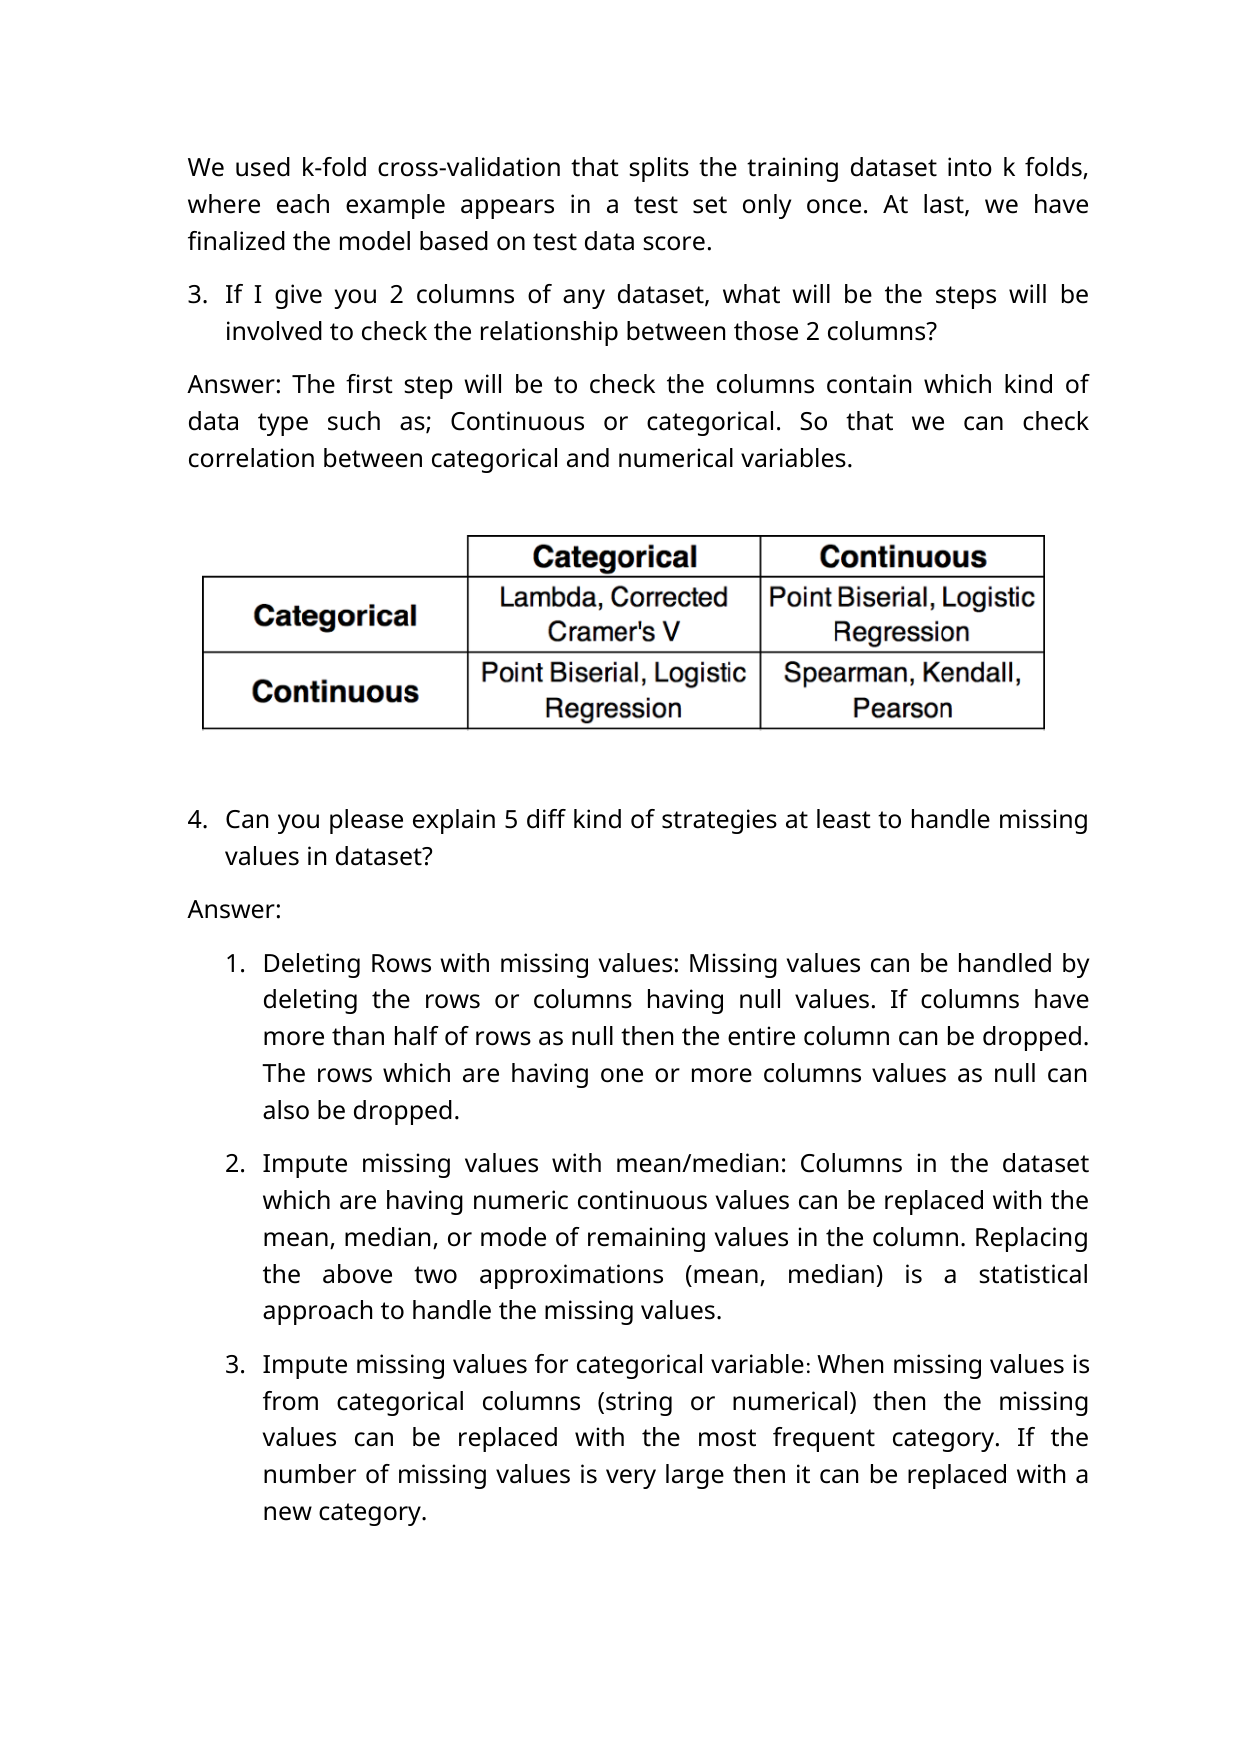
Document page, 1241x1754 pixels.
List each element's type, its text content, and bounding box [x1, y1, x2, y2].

text Answer: The first step will be to check the columns contain which kind of data type such as; Continuous or categorical. So that we can check correlation between categorical and numerical variables. [187, 367, 1090, 475]
picture [194, 494, 1049, 732]
list Can you please explain 5 diff kind of strategies at least to handle missing values in dataset? [187, 802, 1090, 873]
text We used k-fold cross-validation that splits the training dataset into k folds, where each example appears in a test set only once. At last, we have finalized the model based on test data score. [187, 150, 1090, 258]
list Deleting Rows with missing values: Missing values can be handled by deleting the rows or columns having null values. If columns have more than half of rows as null then the entire column can be dropped. The rows which are having one or more columns values as null can also be dropped. [225, 945, 1090, 1127]
text Answer: [187, 892, 1090, 926]
list Impute missing values for categorical variable: When missing values is from categorical columns (string or numerical) then the missing values can be replaced with the most frequent category. If the number of missing values is very large then it can be replaced with a new category. [225, 1346, 1090, 1528]
list Impute missing values with mean/median: Columns in the dataset which are having numeric continuous values can be replaced with the mean, median, or mode of remaining values in the column. Replacing the above two approximations (mean, median) is a statistical approach to handle the missing values. [225, 1146, 1090, 1327]
list If I give you 2 columns of any dataset, what will be the steps will be involved to check the relationship between those 2 columns? [187, 277, 1090, 348]
